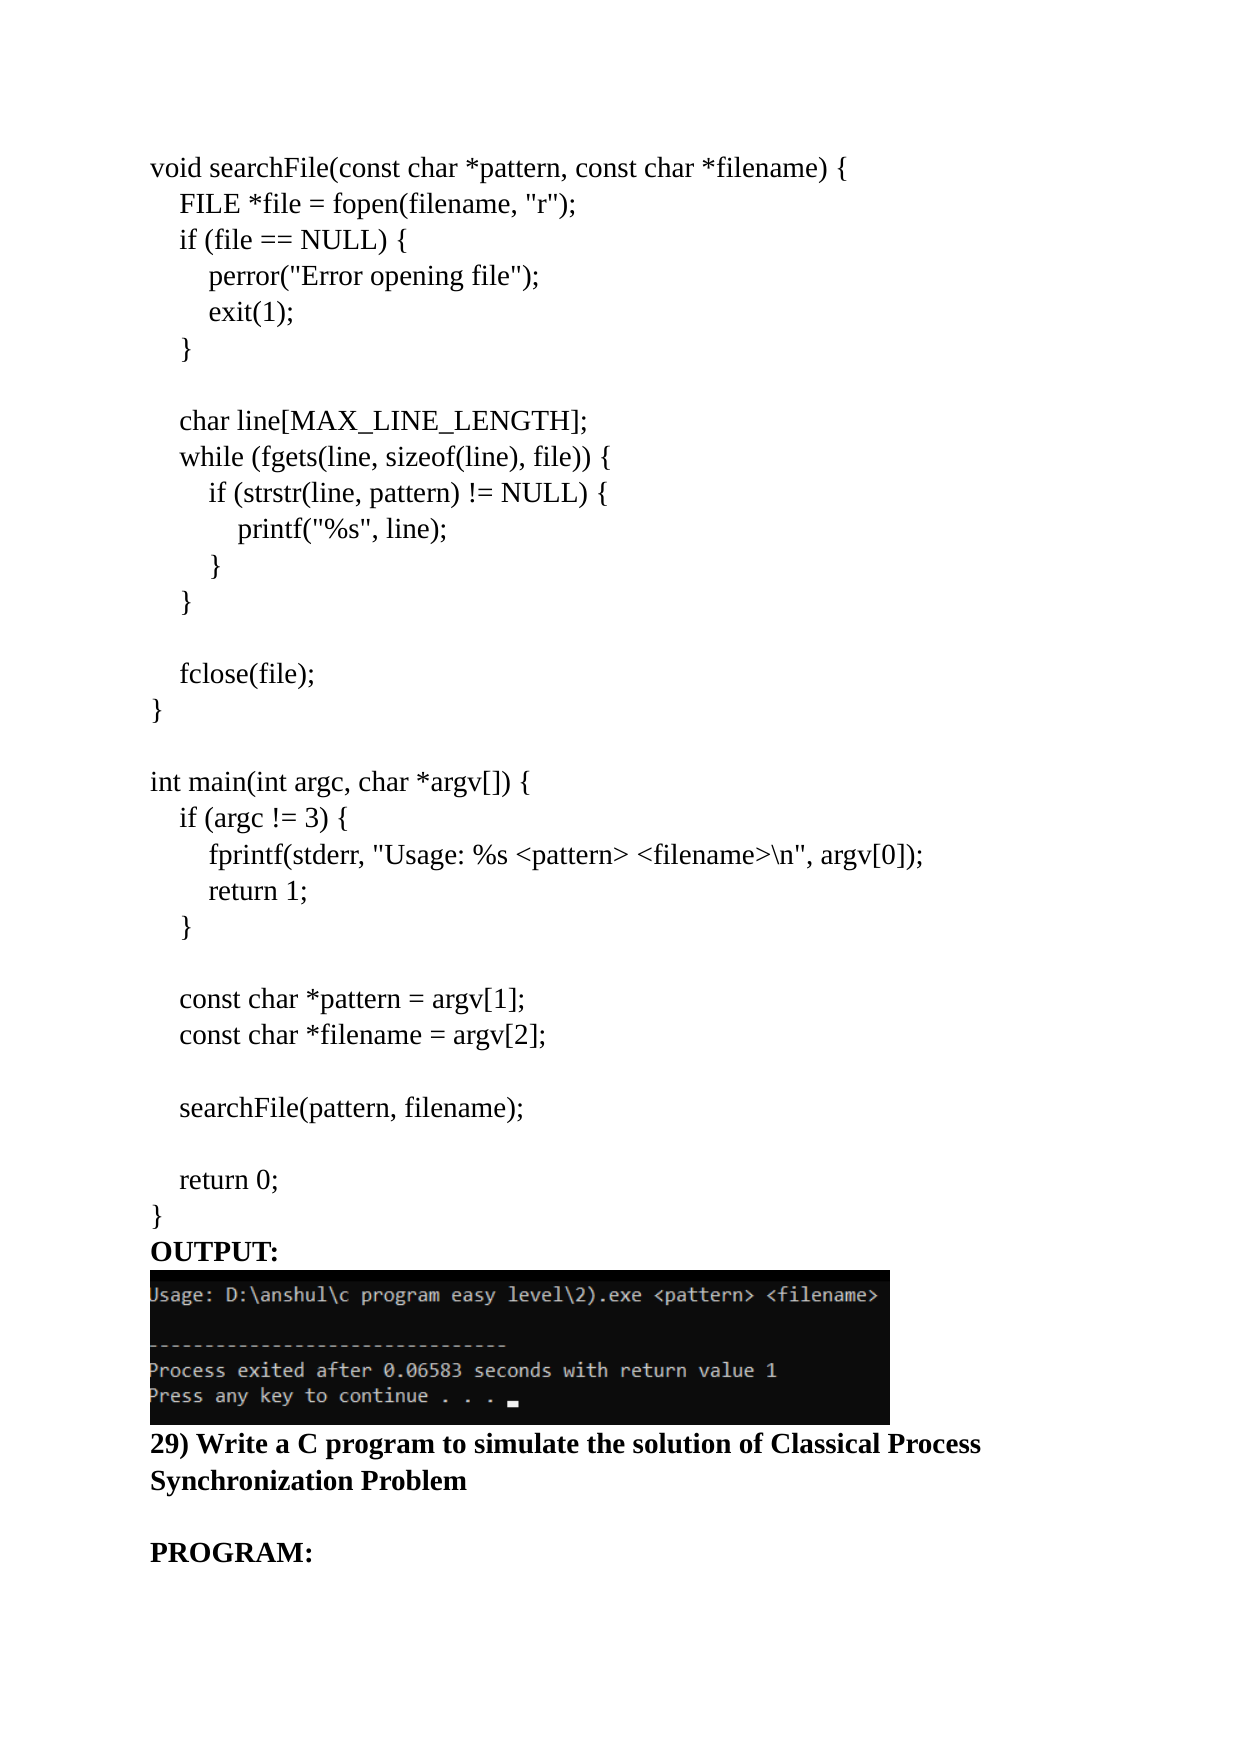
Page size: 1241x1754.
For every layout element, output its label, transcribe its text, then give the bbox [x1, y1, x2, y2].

text } [150, 909, 1090, 943]
text const char *pattern = argv[1]; [150, 981, 1090, 1015]
text while (fgets(line, sizeof(line), file)) { [150, 439, 1090, 473]
text perror("Error opening file"); [150, 258, 1090, 292]
text if (argc != 3) { [150, 801, 1090, 834]
text } [150, 331, 1090, 364]
text char line[MAX_LINE_LENGTH]; [150, 403, 1090, 437]
text 29) Write a C program to simulate the solution of Classical Process Synchronization Problem [150, 1426, 1090, 1496]
text return 0; [150, 1162, 1090, 1196]
text OUTPUT: [150, 1234, 1090, 1268]
text printf("%s", line); [150, 511, 1090, 545]
text fclose(file); [150, 656, 1090, 689]
text return 1; [150, 873, 1090, 906]
text fprintf(stderr, "Usage: %s <pattern> <filename>\n", argv[0]); [150, 837, 1090, 870]
text } [150, 1198, 1090, 1232]
text PROGRAM: [150, 1535, 1090, 1568]
text int main(int argc, char *argv[]) { [150, 764, 1090, 798]
text } [150, 692, 1090, 726]
picture [150, 1270, 890, 1425]
text const char *filename = argv[2]; [150, 1017, 1090, 1051]
text void searchFile(const char *pattern, const char *filename) { [150, 150, 1090, 183]
text } [150, 548, 1090, 581]
text searchFile(pattern, filename); [150, 1090, 1090, 1123]
text } [150, 584, 1090, 617]
text exit(1); [150, 294, 1090, 328]
text FILE *file = fopen(filename, "r"); [150, 186, 1090, 220]
text if (strstr(line, pattern) != NULL) { [150, 475, 1090, 509]
text if (file == NULL) { [150, 222, 1090, 256]
